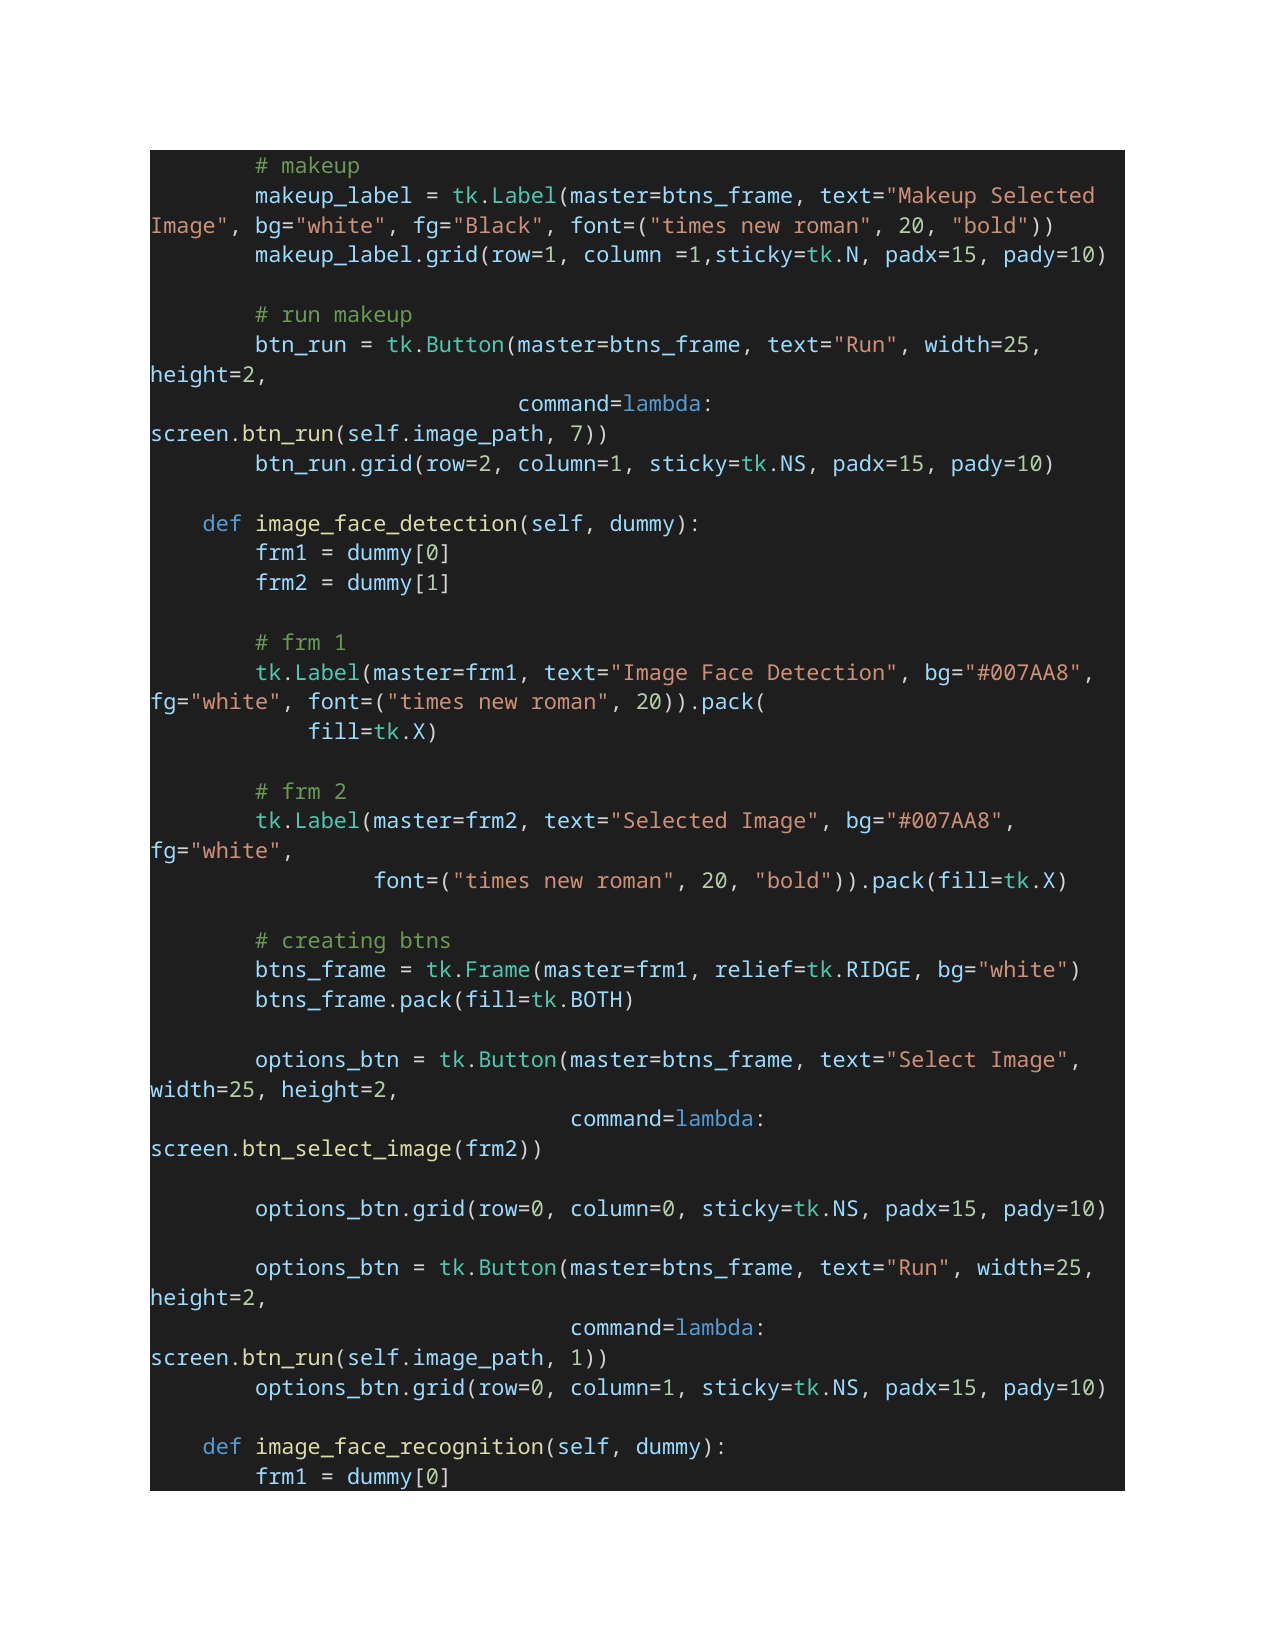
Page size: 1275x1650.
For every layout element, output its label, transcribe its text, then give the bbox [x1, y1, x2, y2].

text def image_face_detection(self, dummy): [150, 507, 1125, 537]
text # frm 1 [150, 627, 1125, 656]
text frm1 = dummy[0] [150, 537, 1125, 567]
text btn_run = tk.Button(master=btns_frame, text="Run", width=25, height=2, [150, 329, 1125, 388]
text # creating btns [150, 924, 1125, 954]
text command=lambda: screen.btn_run(self.image_path, 7)) [150, 388, 1125, 448]
text def image_face_recognition(self, dummy): [150, 1431, 1125, 1461]
text btns_frame.pack(fill=tk.BOTH) [150, 984, 1125, 1014]
text command=lambda: screen.btn_run(self.image_path, 1)) [150, 1312, 1125, 1371]
text fill=tk.X) [150, 716, 1125, 746]
text font=("times new roman", 20, "bold")).pack(fill=tk.X) [150, 865, 1125, 895]
text frm1 = dummy[0] [150, 1461, 1125, 1491]
text makeup_label = tk.Label(master=btns_frame, text="Makeup Selected Image", bg="white", fg="Black", font=("times new roman", 20, "bold")) [150, 180, 1125, 239]
text makeup_label.grid(row=1, column =1,sticky=tk.N, padx=15, pady=10) [150, 239, 1125, 269]
text btn_run.grid(row=2, column=1, sticky=tk.NS, padx=15, pady=10) [150, 448, 1125, 478]
text # run makeup [150, 299, 1125, 329]
text options_btn.grid(row=0, column=1, sticky=tk.NS, padx=15, pady=10) [150, 1371, 1125, 1401]
text btns_frame = tk.Frame(master=frm1, relief=tk.RIDGE, bg="white") [150, 954, 1125, 984]
text options_btn = tk.Button(master=btns_frame, text="Run", width=25, height=2, [150, 1252, 1125, 1312]
text frm2 = dummy[1] [150, 567, 1125, 597]
text tk.Label(master=frm1, text="Image Face Detection", bg="#007AA8", fg="white", font=("times new roman", 20)).pack( [150, 656, 1125, 716]
text tk.Label(master=frm2, text="Selected Image", bg="#007AA8", fg="white", [150, 805, 1125, 865]
text options_btn.grid(row=0, column=0, sticky=tk.NS, padx=15, pady=10) [150, 1193, 1125, 1222]
text command=lambda: screen.btn_select_image(frm2)) [150, 1103, 1125, 1163]
text options_btn = tk.Button(master=btns_frame, text="Select Image", width=25, height=2, [150, 1044, 1125, 1103]
text # frm 2 [150, 776, 1125, 805]
text # makeup [150, 150, 1125, 180]
